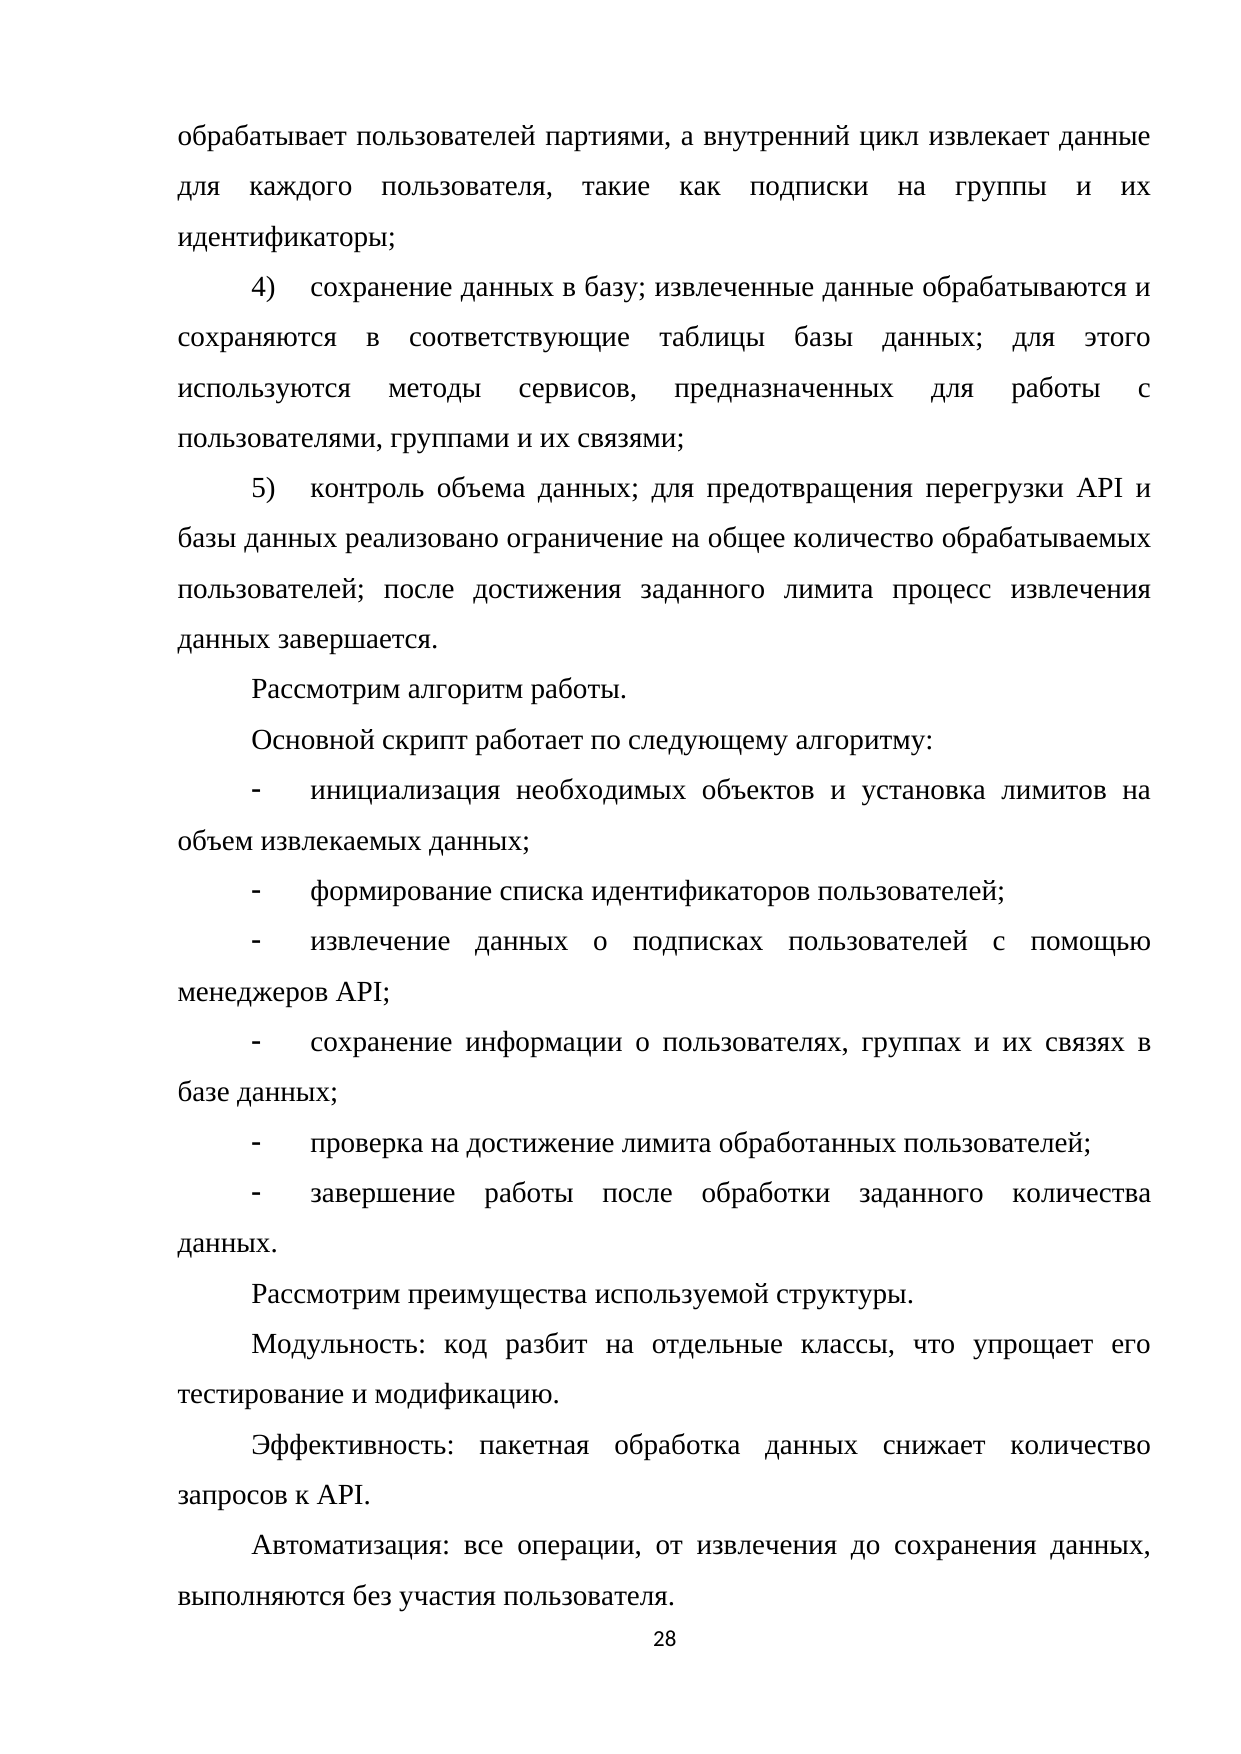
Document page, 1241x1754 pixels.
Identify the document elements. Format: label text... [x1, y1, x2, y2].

list сохранение данных в базу; извлеченные данные обрабатываются и сохраняются в соответствующие таблицы базы данных; для этого используются методы сервисов, предназначенных для работы с пользователями, группами и их связями; [177, 269, 1152, 453]
list Рассмотрим алгоритм работы. [177, 672, 1152, 705]
list Эффективность: пакетная обработка данных снижает количество запросов к API. [177, 1427, 1152, 1511]
list сохранение информации о пользователях, группах и их связях в базе данных; [177, 1024, 1152, 1108]
list Рассмотрим преимущества используемой структуры. [177, 1276, 1152, 1309]
list Модульность: код разбит на отдельные классы, что упрощает его тестирование и модификацию. [177, 1326, 1152, 1410]
list инициализация необходимых объектов и установка лимитов на объем извлекаемых данных; [177, 772, 1152, 856]
list завершение работы после обработки заданного количества данных. [177, 1175, 1152, 1259]
list контроль объема данных; для предотвращения перегрузки API и базы данных реализовано ограничение на общее количество обрабатываемых пользователей; после достижения заданного лимита процесс извлечения данных завершается. [177, 470, 1152, 655]
list Основной скрипт работает по следующему алгоритму: [177, 722, 1152, 755]
list Автоматизация: все операции, от извлечения до сохранения данных, выполняются без участия пользователя. [177, 1527, 1152, 1611]
list извлечение данных о подписках пользователей с помощью менеджеров API; [177, 923, 1152, 1007]
list проверка на достижение лимита обработанных пользователей; [177, 1125, 1152, 1158]
list формирование списка идентификаторов пользователей; [177, 873, 1152, 907]
